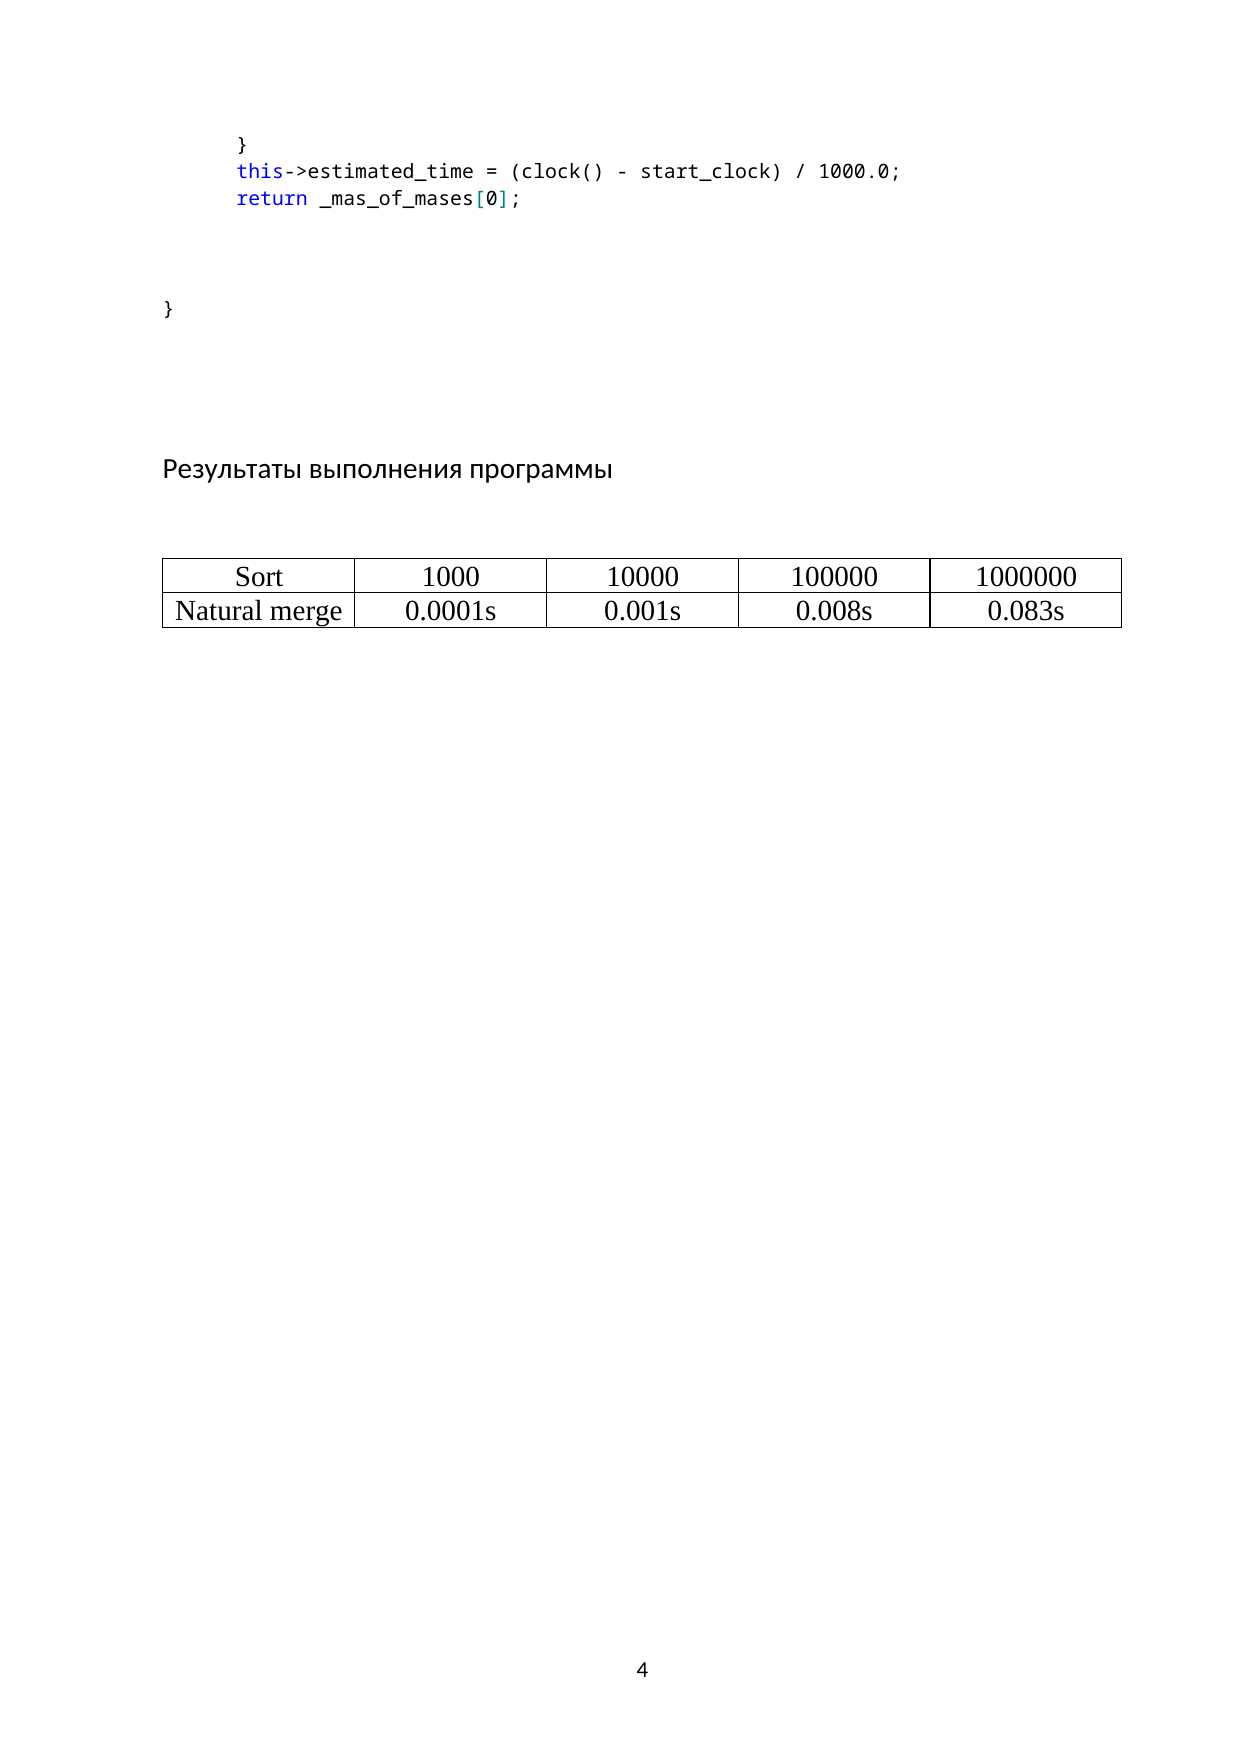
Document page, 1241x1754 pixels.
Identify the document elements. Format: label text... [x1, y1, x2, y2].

text } [162, 130, 1122, 157]
table_header 1000 [355, 559, 546, 592]
table_header Sort [163, 559, 354, 592]
text Результаты выполнения программы [162, 450, 1122, 485]
text this->estimated_time = (clock() - start_clock) / 1000.0; [162, 157, 1122, 184]
table_header 1000000 [931, 559, 1121, 592]
table_cell Natural merge [163, 593, 354, 627]
table_header 10000 [547, 559, 738, 592]
text } [162, 294, 1122, 321]
table_cell 0.001s [547, 593, 738, 627]
text return _mas_of_mases[0]; [162, 184, 1122, 211]
table_cell 0.008s [739, 593, 929, 627]
table_cell 0.083s [931, 593, 1121, 627]
table_cell 0.0001s [355, 593, 546, 627]
table_header 100000 [739, 559, 929, 592]
